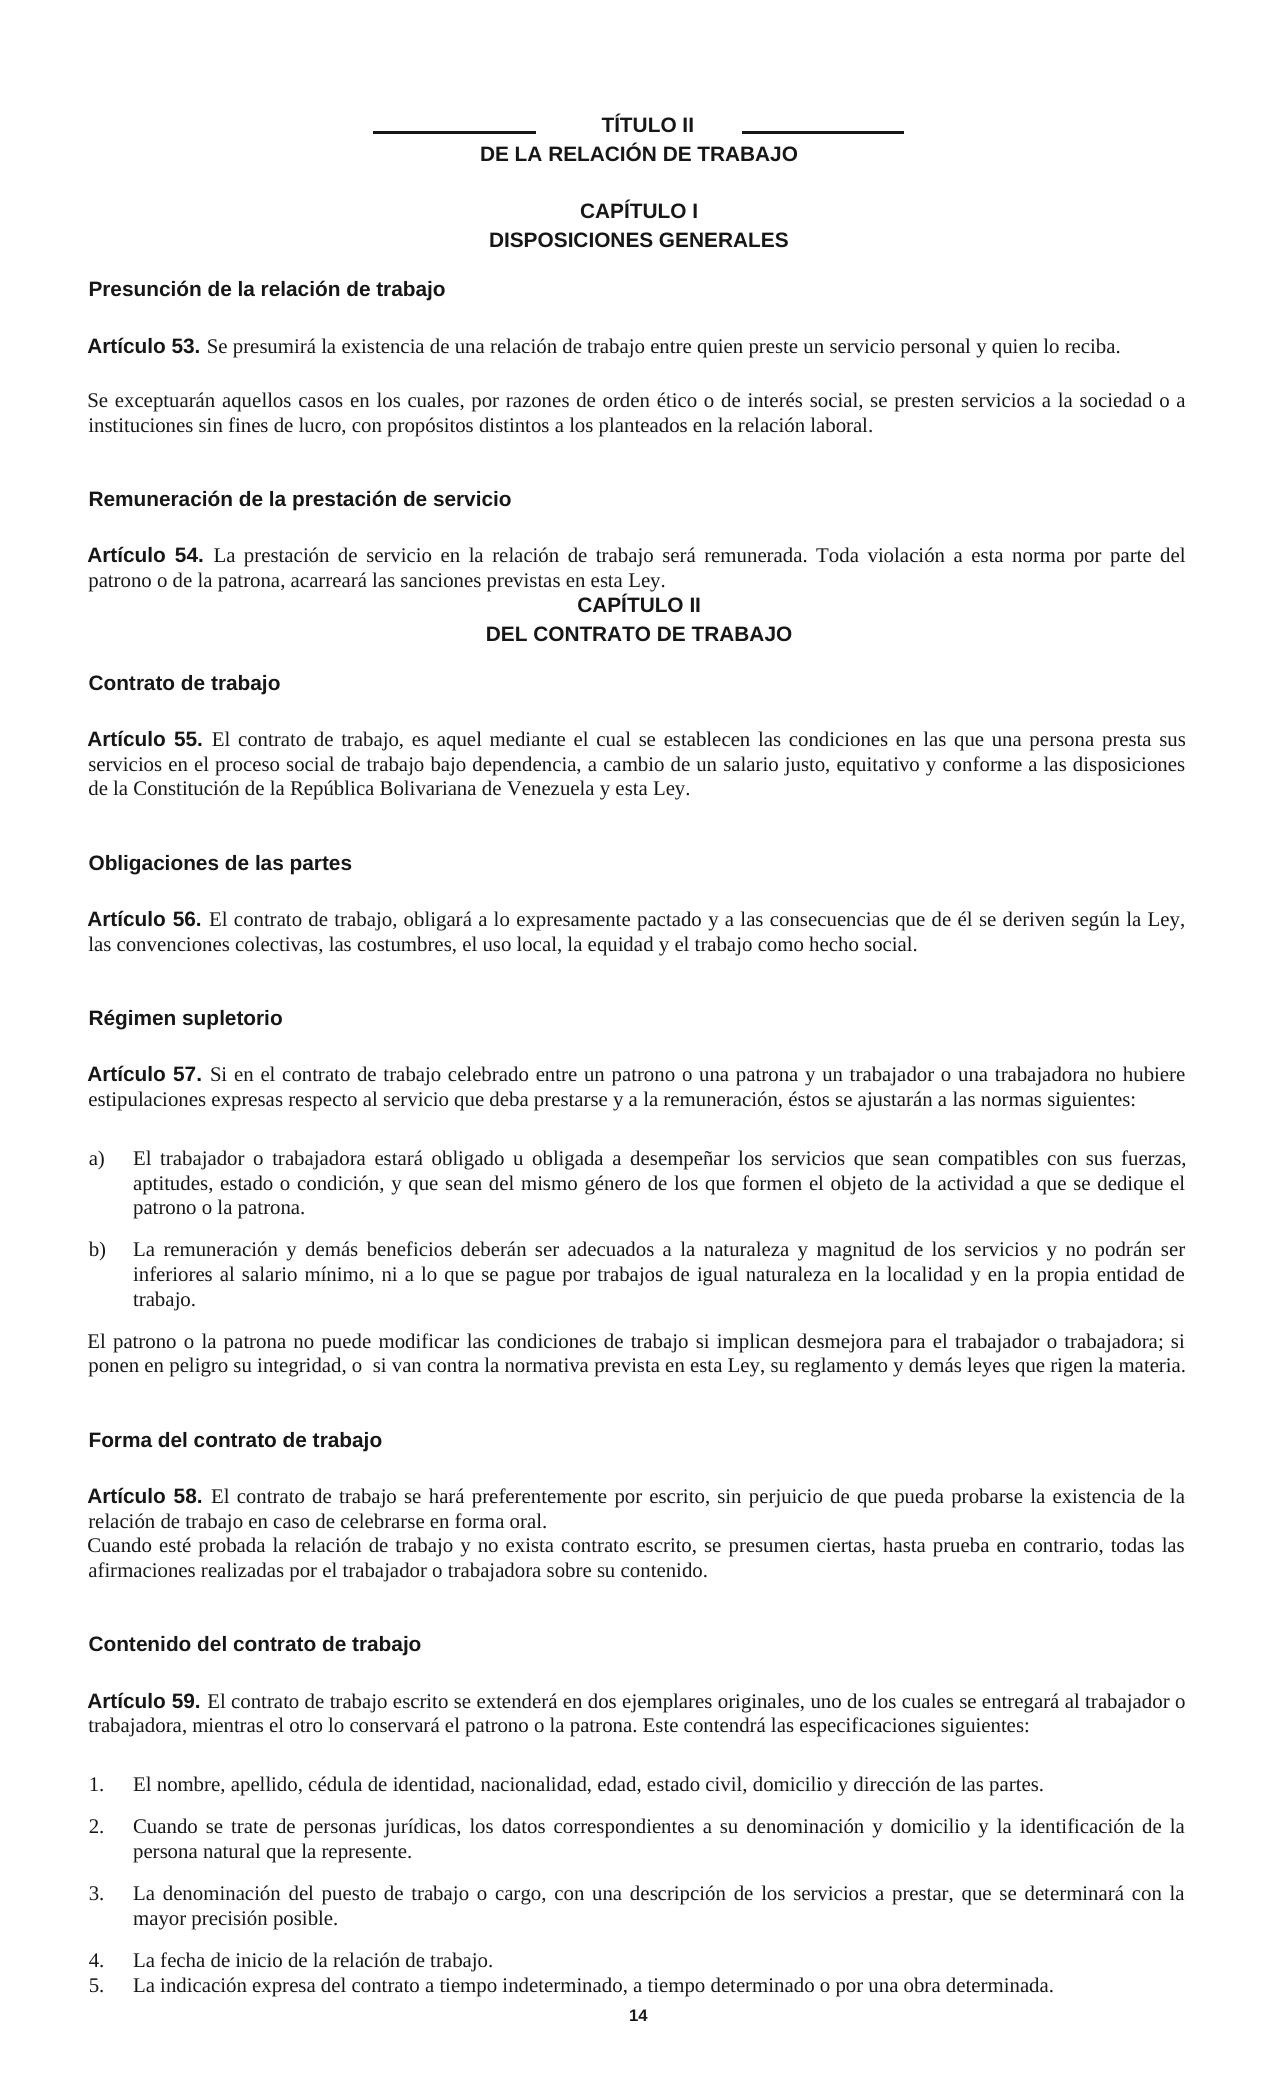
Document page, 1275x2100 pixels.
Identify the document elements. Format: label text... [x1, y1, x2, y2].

text El patrono o la patrona no puede modificar las condiciones de trabajo si implican desmejora para el trabajador o trabajadora; si ponen en peligro su integridad, o si van contra la normativa prevista en esta Ley, su reglamento y demás leyes que rigen la materia. [87, 1329, 1188, 1377]
list El nombre, apellido, cédula de identidad, nacionalidad, edad, estado civil, domicilio y dirección de las partes. [88, 1772, 1188, 1796]
text Régimen supletorio [88, 1006, 1186, 1030]
text Presunción de la relación de trabajo [88, 277, 1186, 301]
text CAPÍTULO I [88, 199, 1189, 223]
list El trabajador o trabajadora estará obligado u obligada a desempeñar los servicios que sean compatibles con sus fuerzas, aptitudes, estado o condición, y que sean del mismo género de los que formen el objeto de la actividad a que se dedique el patrono o la patrona. [88, 1146, 1188, 1219]
list Cuando se trate de personas jurídicas, los datos correspondientes a su denominación y domicilio y la identificación de la persona natural que la represente. [88, 1814, 1188, 1863]
text Artículo 56. El contrato de trabajo, obligará a lo expresamente pactado y a las consecuencias que de él se deriven según la Ley, las convenciones colectivas, las costumbres, el uso local, la equidad y el trabajo como hecho social. [87, 907, 1188, 956]
list La indicación expresa del contrato a tiempo indeterminado, a tiempo determinado o por una obra determinada. [88, 1973, 1188, 1997]
text Se exceptuarán aquellos casos en los cuales, por razones de orden ético o de interés social, se presten servicios a la sociedad o a instituciones sin fines de lucro, con propósitos distintos a los planteados en la relación laboral. [87, 388, 1188, 437]
text Contenido del contrato de trabajo [88, 1632, 1186, 1656]
text DE LA RELACIÓN DE TRABAJO [88, 142, 1189, 166]
text Artículo 57. Si en el contrato de trabajo celebrado entre un patrono o una patrona y un trabajador o una trabajadora no hubiere estipulaciones expresas respecto al servicio que deba prestarse y a la remuneración, éstos se ajustarán a las normas siguientes: [87, 1062, 1188, 1111]
text Artículo 54. La prestación de servicio en la relación de trabajo será remunerada. Toda violación a esta norma por parte del patrono o de la patrona, acarreará las sanciones previstas en esta Ley. [87, 543, 1188, 592]
text Contrato de trabajo [88, 671, 1186, 694]
list La fecha de inicio de la relación de trabajo. [88, 1948, 1188, 1972]
text TÍTULO II [88, 113, 1189, 137]
text Remuneración de la prestación de servicio [88, 487, 1186, 511]
text DEL CONTRATO DE TRABAJO [88, 621, 1189, 645]
text Cuando esté probada la relación de trabajo y no exista contrato escrito, se presumen ciertas, hasta prueba en contrario, todas las afirmaciones realizadas por el trabajador o trabajadora sobre su contenido. [87, 1533, 1188, 1582]
list La remuneración y demás beneficios deberán ser adecuados a la naturaleza y magnitud de los servicios y no podrán ser inferiores al salario mínimo, ni a lo que se pague por trabajos de igual naturaleza en la localidad y en la propia entidad de trabajo. [88, 1237, 1188, 1311]
text Forma del contrato de trabajo [88, 1428, 1186, 1452]
text Artículo 59. El contrato de trabajo escrito se extenderá en dos ejemplares originales, uno de los cuales se entregará al trabajador o trabajadora, mientras el otro lo conservará el patrono o la patrona. Este contendrá las especificaciones siguientes: [87, 1689, 1188, 1737]
text Artículo 53. Se presumirá la existencia de una relación de trabajo entre quien preste un servicio personal y quien lo reciba. [87, 334, 1188, 358]
text CAPÍTULO II [88, 592, 1189, 616]
list La denominación del puesto de trabajo o cargo, con una descripción de los servicios a prestar, que se determinará con la mayor precisión posible. [88, 1881, 1188, 1930]
text Artículo 55. El contrato de trabajo, es aquel mediante el cual se establecen las condiciones en las que una persona presta sus servicios en el proceso social de trabajo bajo dependencia, a cambio de un salario justo, equitativo y conforme a las disposiciones de la Constitución de la República Bolivariana de Venezuela y esta Ley. [87, 727, 1188, 800]
text Obligaciones de las partes [88, 851, 1186, 874]
text DISPOSICIONES GENERALES [88, 228, 1189, 252]
text Artículo 58. El contrato de trabajo se hará preferentemente por escrito, sin perjuicio de que pueda probarse la existencia de la relación de trabajo en caso de celebrarse en forma oral. [87, 1484, 1188, 1533]
